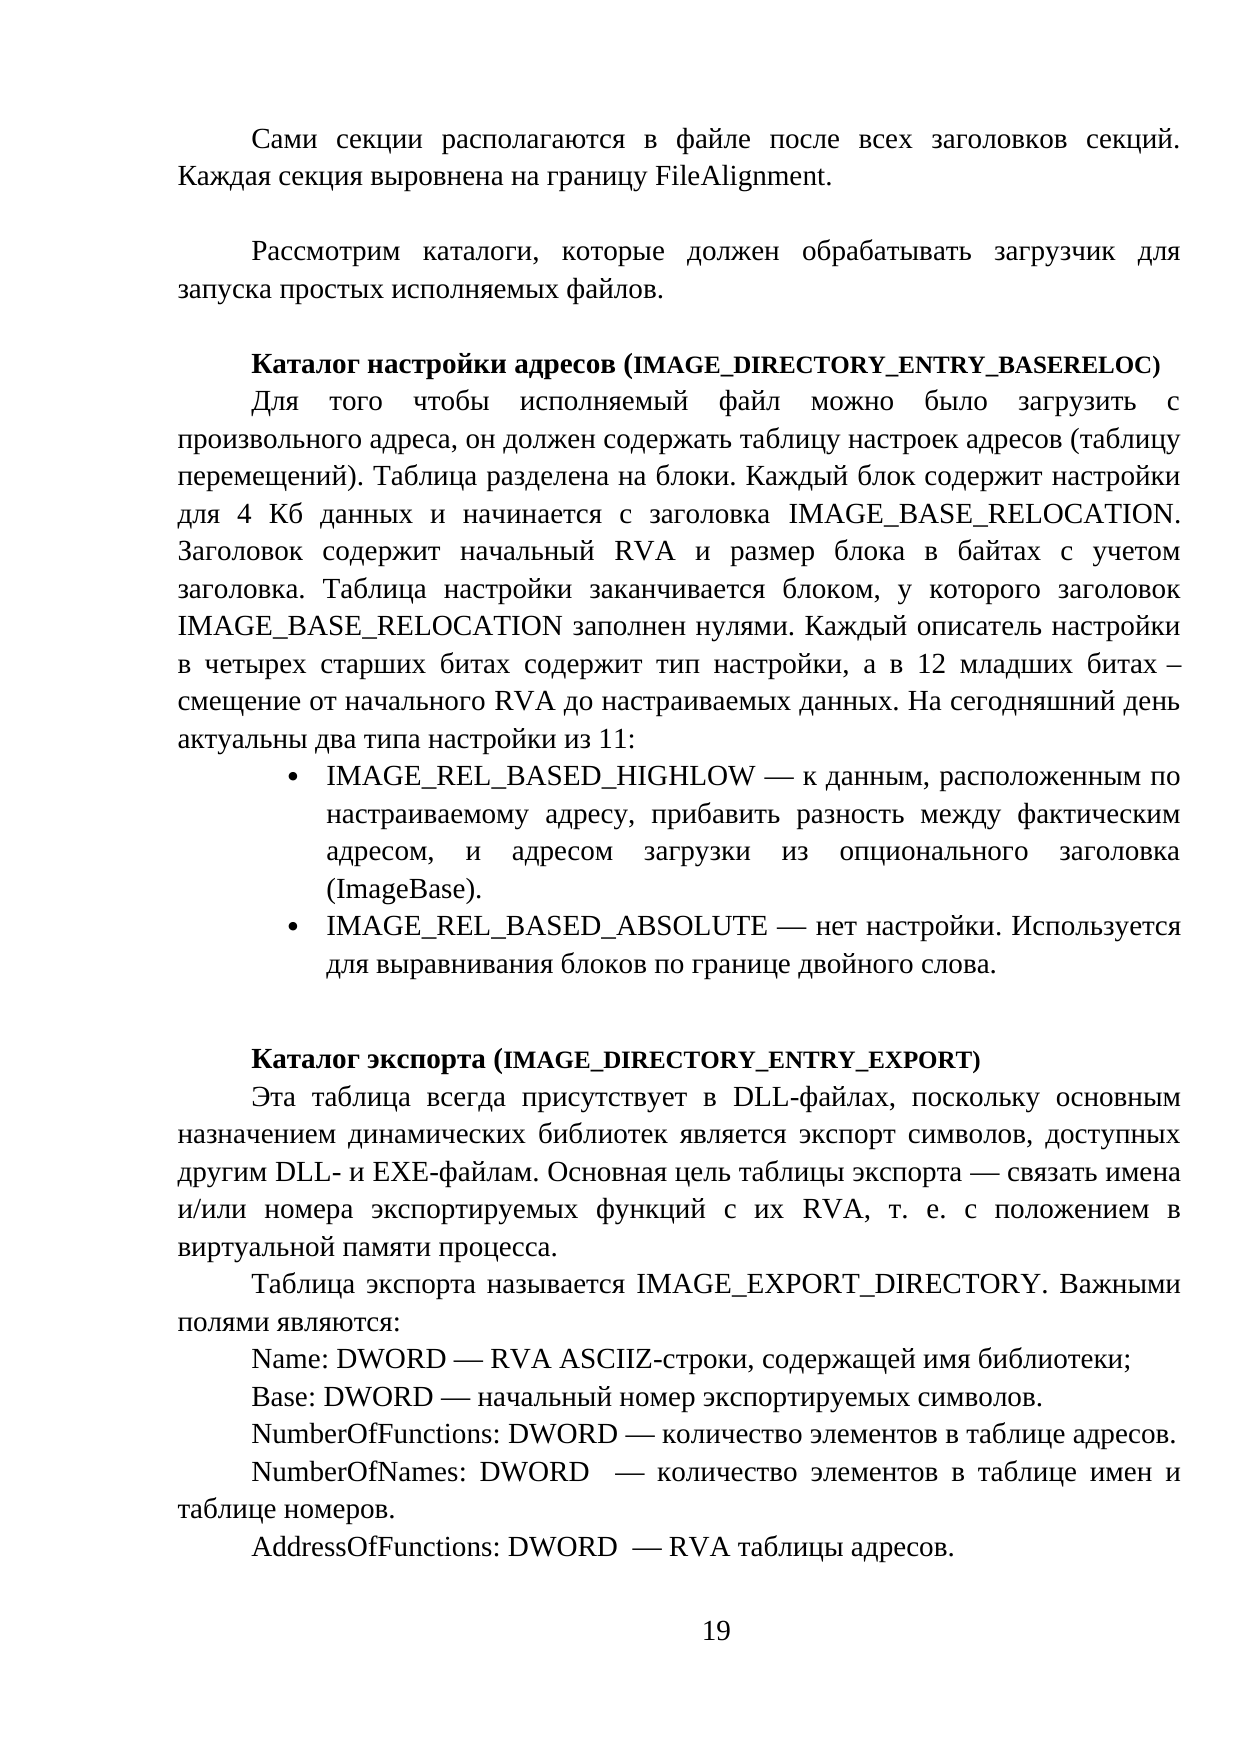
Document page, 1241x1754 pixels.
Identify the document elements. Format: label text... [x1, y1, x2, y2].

text Эта таблица всегда присутствует в DLL-файлах, поскольку основным назначением динамических библиотек является экспорт символов, доступных другим DLL- и EXE-файлам. Основная цель таблицы экспорта — связать имена и/или номера экспортируемых функций с их RVA, т. е. с положением в виртуальной памяти процесса. [177, 1076, 1181, 1264]
list IMAGE_REL_BASED_HIGHLOW — к данным, расположенным по настраиваемому адресу, прибавить разность между фактическим адресом, и адресом загрузки из опционального заголовка (ImageBase). [288, 756, 1181, 906]
text NumberOfNames: DWORD — количество элементов в таблице имен и таблице номеров. [177, 1451, 1181, 1526]
text Name: DWORD — RVA ASCIIZ-строки, содержащей имя библиотеки; [177, 1339, 1181, 1376]
text Base: DWORD — начальный номер экспортируемых символов. [177, 1376, 1181, 1414]
list IMAGE_REL_BASED_ABSOLUTE — нет настройки. Используется для выравнивания блоков по границе двойного слова. [288, 906, 1181, 981]
text Сами секции располагаются в файле после всех заголовков секций. Каждая секция выровнена на границу FileAlignment. [177, 118, 1181, 193]
text Каталог настройки адресов (IMAGE_DIRECTORY_ENTRY_BASERELOC) [177, 343, 1181, 381]
text Для того чтобы исполняемый файл можно было загрузить с произвольного адреса, он должен содержать таблицу настроек адресов (таблицу перемещений). Таблица разделена на блоки. Каждый блок содержит настройки для 4 Кб данных и начинается с заголовка IMAGE_BASE_RELOCATION. Заголовок содержит начальный RVA и размер блока в байтах с учетом заголовка. Таблица настройки заканчивается блоком, у которого заголовок IMAGE_BASE_RELOCATION заполнен нулями. Каждый описатель настройки в четырех старших битах содержит тип настройки, а в 12 младших битах – смещение от начального RVA до настраиваемых данных. На сегодняшний день актуальны два типа настройки из 11: [177, 381, 1181, 756]
text AddressOfFunctions: DWORD — RVA таблицы адресов. [177, 1526, 1181, 1564]
text Таблица экспорта называется IMAGE_EXPORT_DIRECTORY. Важными полями являются: [177, 1264, 1181, 1339]
text Каталог экспорта (IMAGE_DIRECTORY_ENTRY_EXPORT) [177, 1039, 1181, 1076]
text NumberOfFunctions: DWORD — количество элементов в таблице адресов. [177, 1414, 1181, 1451]
text Рассмотрим каталоги, которые должен обрабатывать загрузчик для запуска простых исполняемых файлов. [177, 231, 1181, 306]
